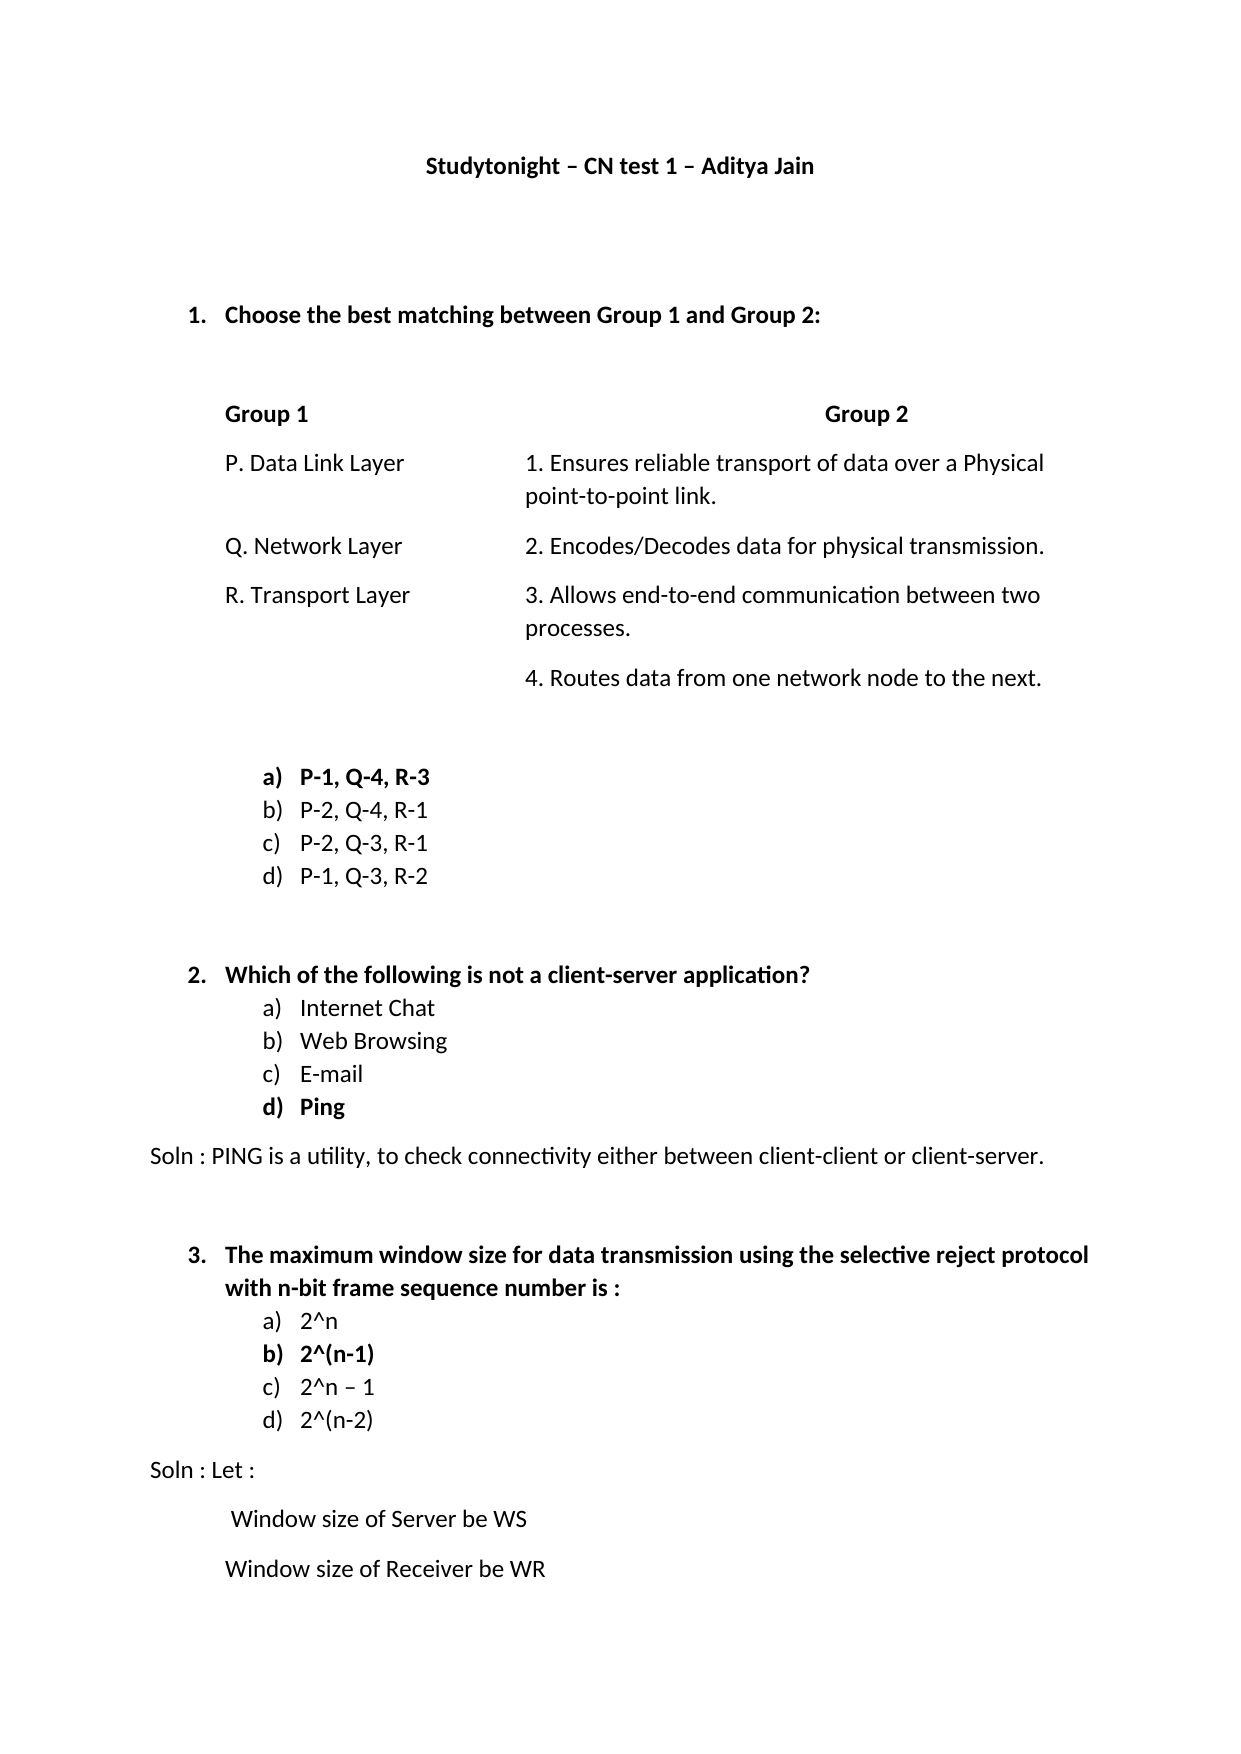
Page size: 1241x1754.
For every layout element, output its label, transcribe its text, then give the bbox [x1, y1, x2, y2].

list P-2, Q-3, R-1 [262, 827, 1090, 858]
list 2^(n-1) [262, 1338, 1090, 1369]
list Ping [262, 1091, 1090, 1121]
text Group 1 Group 2 [225, 398, 1090, 428]
list Choose the best matching between Group 1 and Group 2: [187, 299, 1090, 329]
text Soln : Let : [150, 1454, 1090, 1484]
list Web Browsing [262, 1025, 1090, 1056]
list Which of the following is not a client-server application? [187, 959, 1090, 990]
list P-2, Q-4, R-1 [262, 794, 1090, 825]
list E-mail [262, 1058, 1090, 1088]
list Internet Chat [262, 992, 1090, 1023]
list P-1, Q-4, R-3 [262, 761, 1090, 792]
list 2^(n-2) [262, 1404, 1090, 1435]
list P-1, Q-3, R-2 [262, 860, 1090, 891]
text Studytonight – CN test 1 – Aditya Jain [150, 150, 1090, 181]
list The maximum window size for data transmission using the selective reject protocol with n-bit frame sequence number is : [187, 1239, 1090, 1303]
text Window size of Server be WS [150, 1503, 1090, 1534]
list 2^n [262, 1305, 1090, 1336]
text Window size of Receiver be WR [150, 1553, 1090, 1583]
text Q. Network Layer 2. Encodes/Decodes data for physical transmission. [225, 530, 1090, 561]
text P. Data Link Layer 1. Ensures reliable transport of data over a Physical point-to-point link. [225, 447, 1090, 511]
text Soln : PING is a utility, to check connectivity either between client-client or client-server. [150, 1140, 1090, 1171]
text 4. Routes data from one network node to the next. [225, 662, 1090, 693]
list 2^n – 1 [262, 1371, 1090, 1402]
text R. Transport Layer 3. Allows end-to-end communication between two processes. [225, 579, 1090, 643]
